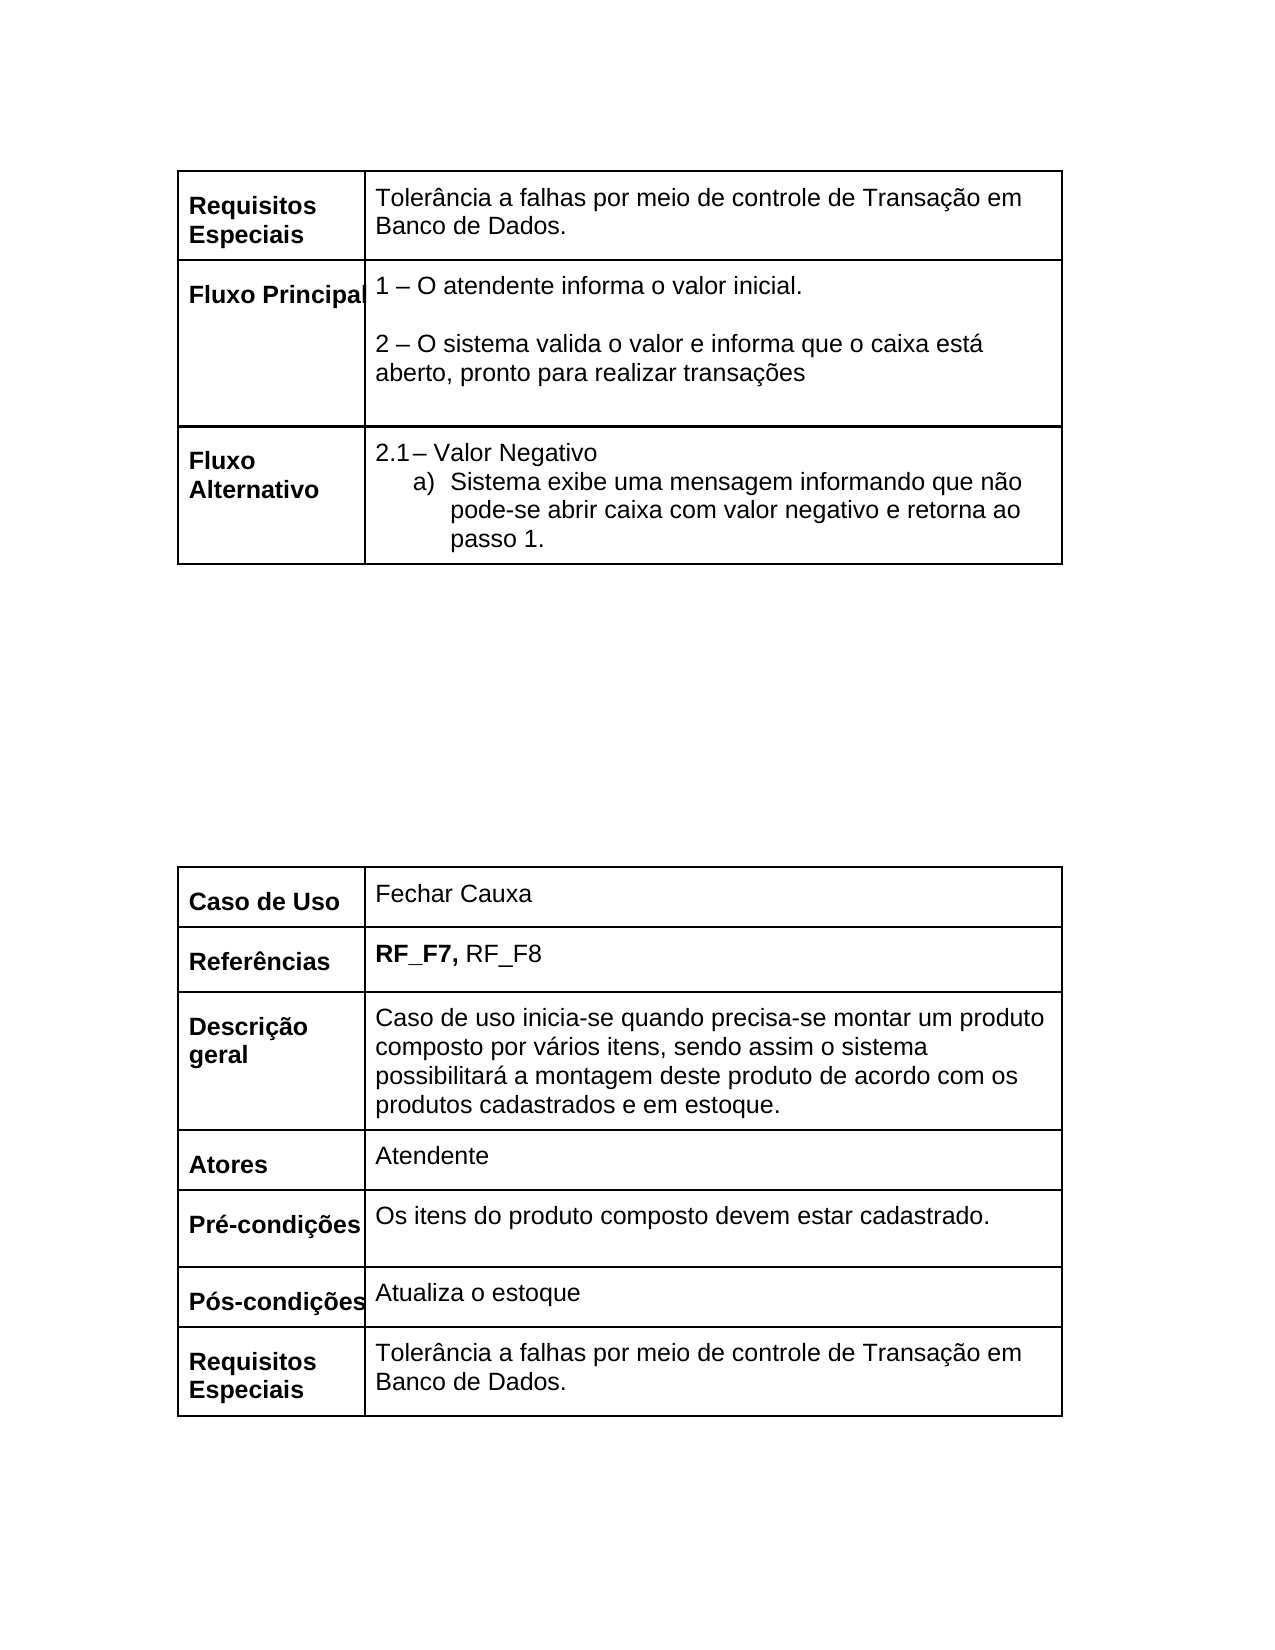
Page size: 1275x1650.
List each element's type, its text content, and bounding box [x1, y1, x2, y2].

table_cell Caso de uso inicia-se quando precisa-se montar um produto composto por vários itens, sendo assim o sistema possibilitará a montagem deste produto de acordo com os produtos cadastrados e em estoque. [366, 993, 1061, 1129]
table_cell Tolerância a falhas por meio de controle de Transação em Banco de Dados. [366, 1328, 1061, 1414]
table_cell Fluxo Principal [179, 261, 364, 425]
table_header Fechar Cauxa [366, 868, 1061, 926]
table_cell Descrição geral [179, 993, 364, 1129]
table_header Caso de Uso [179, 868, 364, 926]
table_cell Atendente [366, 1131, 1061, 1189]
table_cell – Valor Negativo Sistema exibe uma mensagem informando que não pode-se abrir caixa com valor negativo e retorna ao passo 1. [366, 428, 1061, 563]
table_cell Atores [179, 1131, 364, 1189]
table_cell Referências [179, 928, 364, 991]
table_cell Tolerância a falhas por meio de controle de Transação em Banco de Dados. [366, 172, 1061, 259]
table_cell Requisitos Especiais [179, 1328, 364, 1414]
table_cell Fluxo Alternativo [179, 428, 364, 563]
table_cell Pré-condições [179, 1191, 364, 1266]
table_cell 1 – O atendente informa o valor inicial. 2 – O sistema valida o valor e informa que o caixa está aberto, pronto para realizar transações [366, 261, 1061, 425]
table_cell Requisitos Especiais [179, 172, 364, 259]
table_cell RF_F7, RF_F8 [366, 928, 1061, 991]
table_cell Atualiza o estoque [366, 1268, 1061, 1326]
table_cell Os itens do produto composto devem estar cadastrado. [366, 1191, 1061, 1266]
table_cell Pós-condições [179, 1268, 364, 1326]
